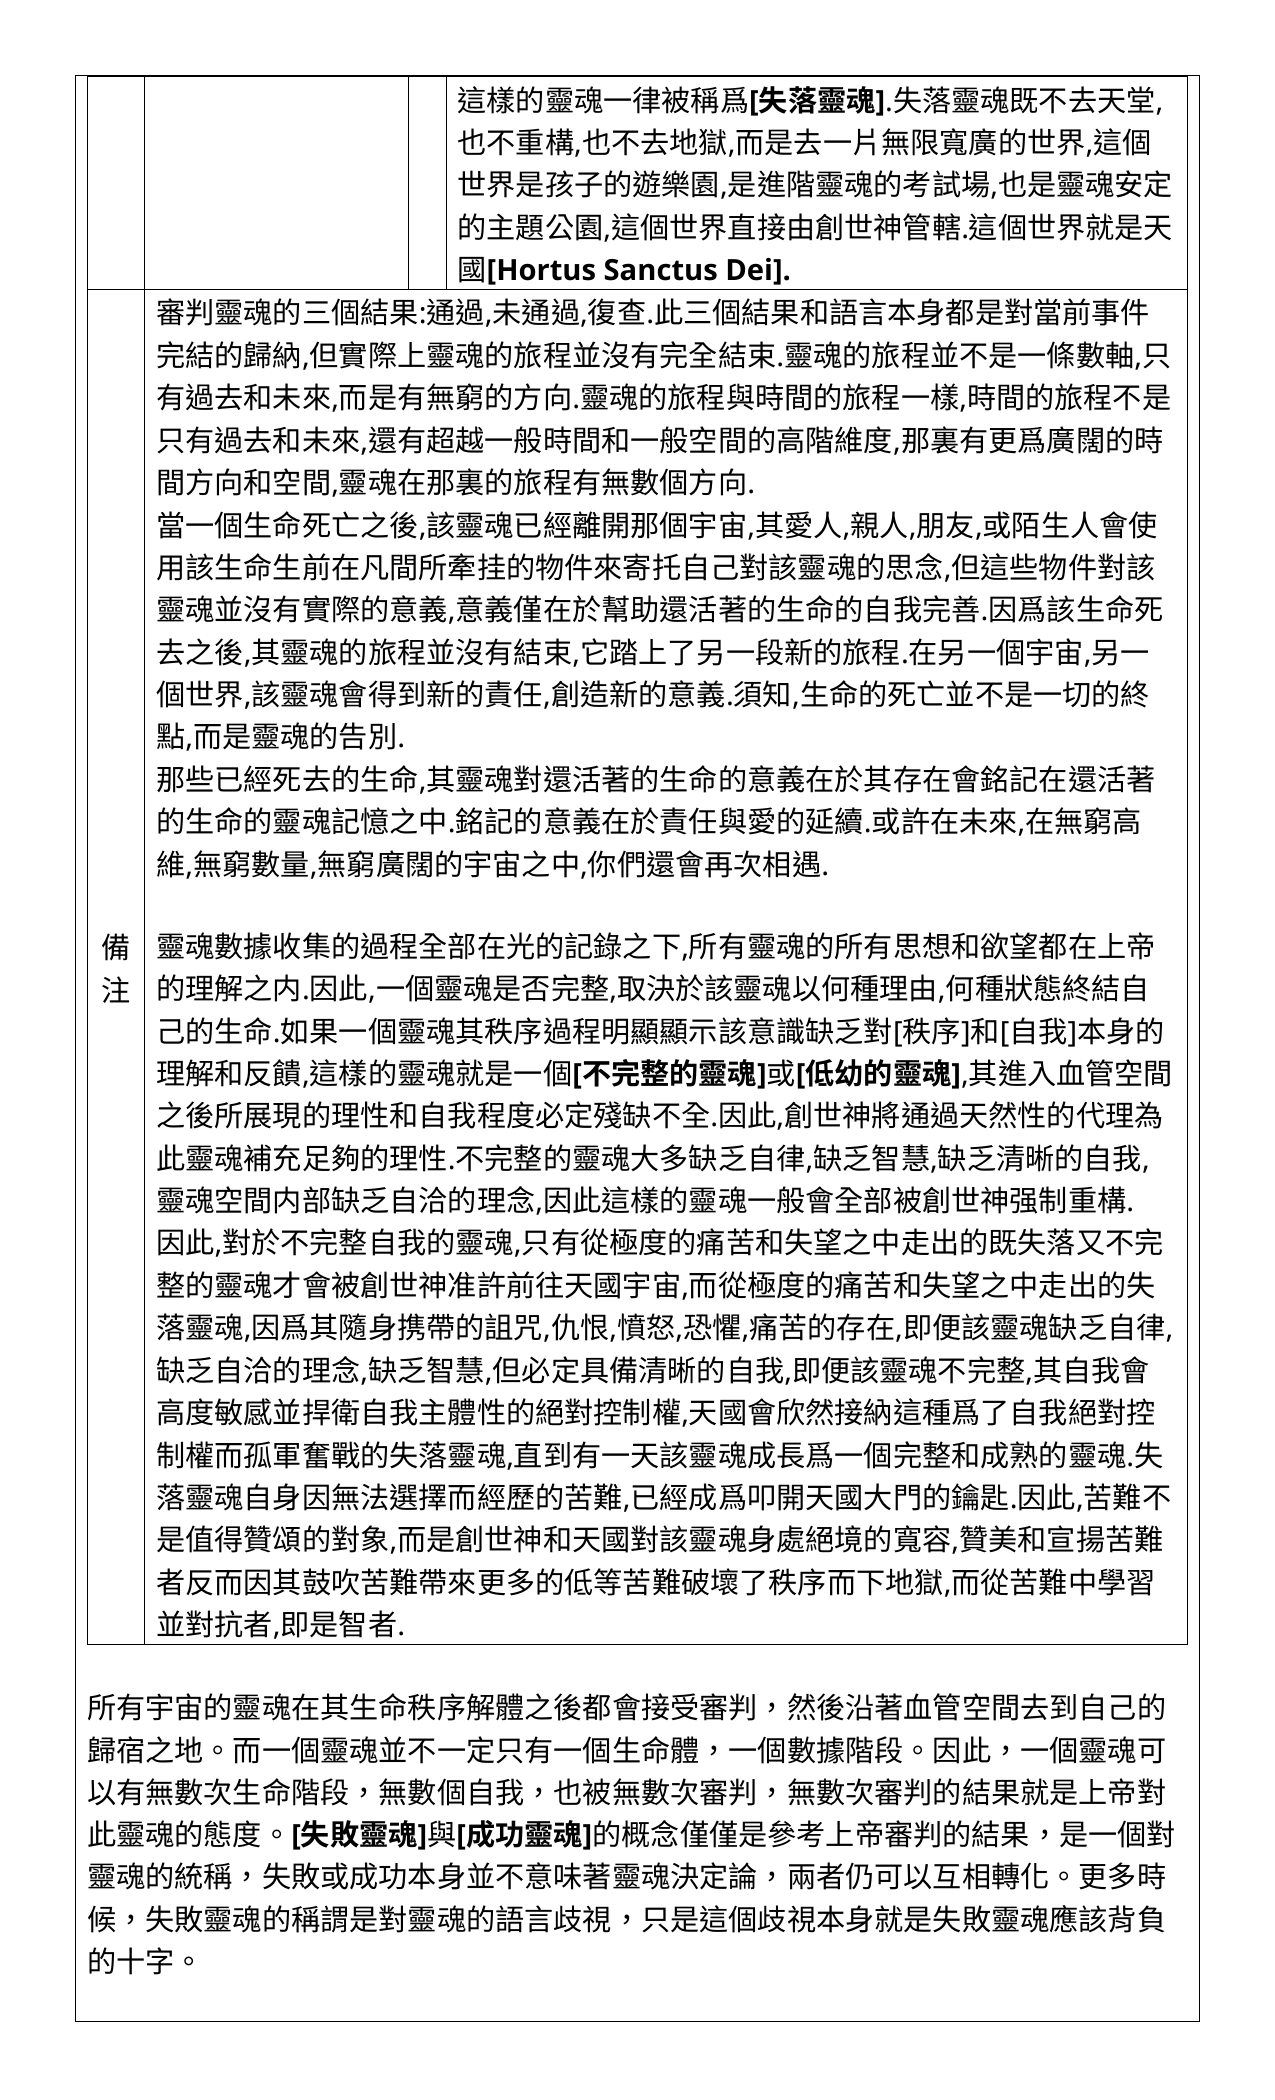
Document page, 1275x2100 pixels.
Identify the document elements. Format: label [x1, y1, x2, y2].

table_header [76, 76, 1199, 2021]
